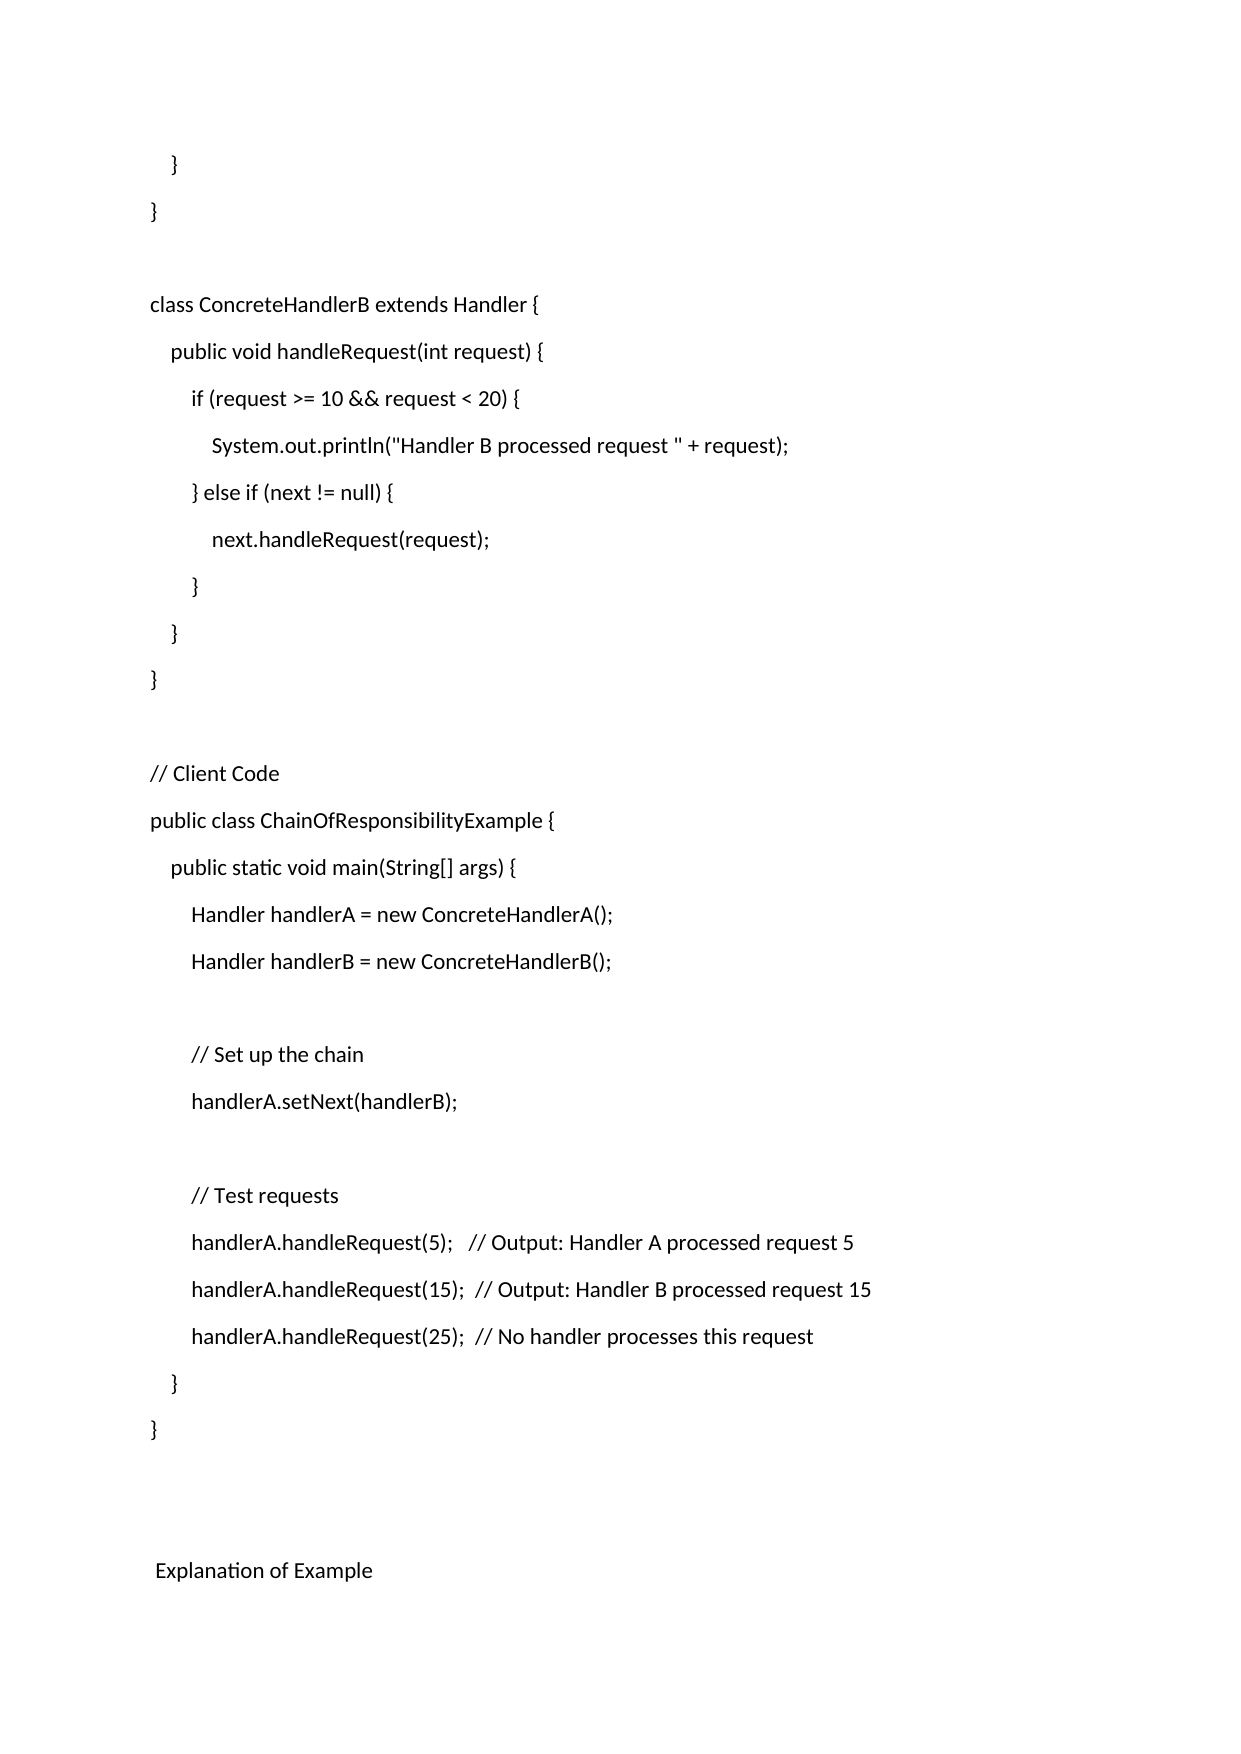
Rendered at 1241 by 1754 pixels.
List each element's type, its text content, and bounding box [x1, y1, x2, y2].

text handlerA.handleRequest(25); // No handler processes this request [150, 1322, 1090, 1350]
text } else if (next != null) { [150, 478, 1090, 506]
text } [150, 150, 1090, 178]
text } [150, 666, 1090, 694]
text if (request >= 10 && request < 20) { [150, 384, 1090, 412]
text handlerA.setNext(handlerB); [150, 1087, 1090, 1116]
text class ConcreteHandlerB extends Handler { [150, 291, 1090, 319]
text handlerA.handleRequest(5); // Output: Handler A processed request 5 [150, 1228, 1090, 1256]
text Handler handlerA = new ConcreteHandlerA(); [150, 900, 1090, 928]
text handlerA.handleRequest(15); // Output: Handler B processed request 15 [150, 1275, 1090, 1303]
text } [150, 619, 1090, 647]
text } [150, 1369, 1090, 1397]
text } [150, 572, 1090, 600]
text Handler handlerB = new ConcreteHandlerB(); [150, 947, 1090, 975]
text // Client Code [150, 759, 1090, 787]
text // Test requests [150, 1181, 1090, 1209]
text System.out.println("Handler B processed request " + request); [150, 431, 1090, 459]
text Explanation of Example [150, 1556, 1090, 1584]
text next.handleRequest(request); [150, 525, 1090, 553]
text public static void main(String[] args) { [150, 853, 1090, 881]
text // Set up the chain [150, 1041, 1090, 1069]
text } [150, 1416, 1090, 1444]
text } [150, 197, 1090, 225]
text public class ChainOfResponsibilityExample { [150, 806, 1090, 834]
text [150, 337, 1090, 366]
